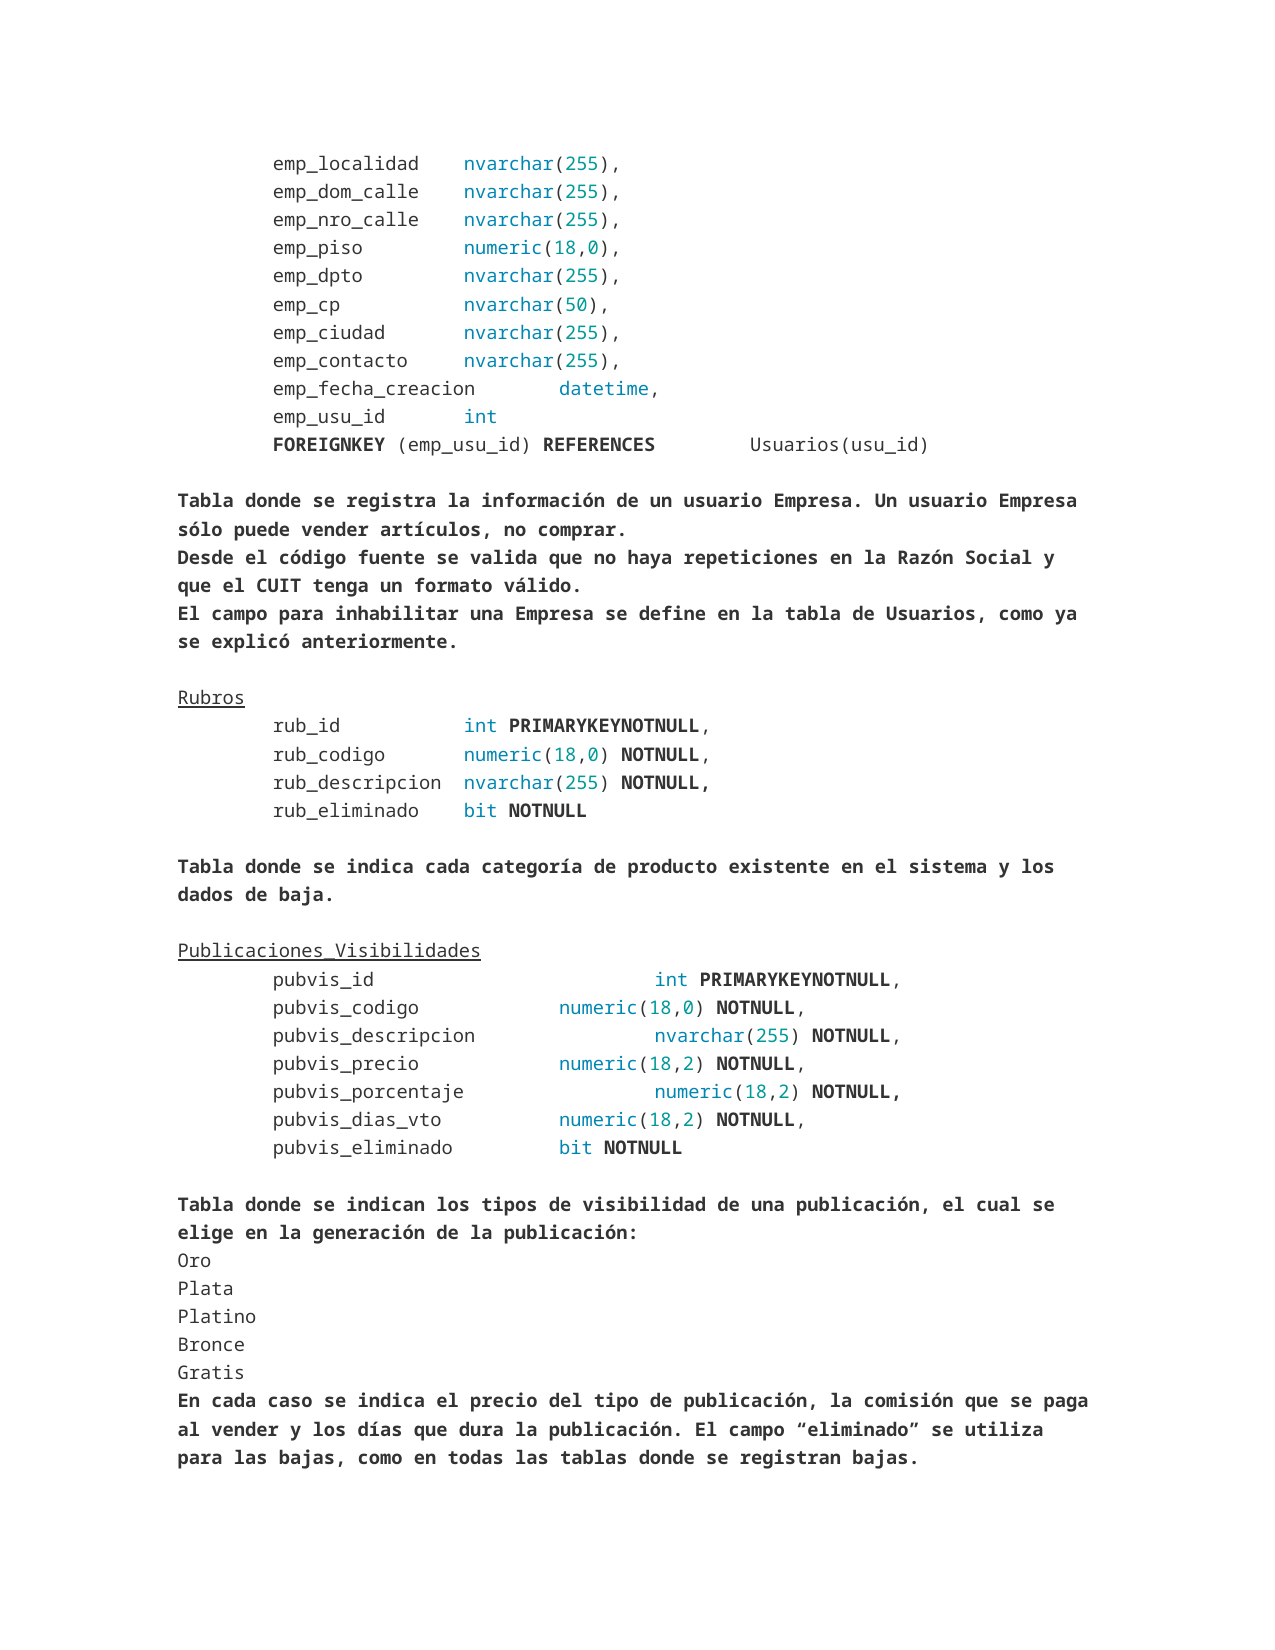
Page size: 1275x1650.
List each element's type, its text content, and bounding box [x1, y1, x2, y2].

text emp_dom_calle nvarchar(255), [177, 176, 1098, 204]
text Bronce [177, 1329, 1098, 1357]
text emp_localidad nvarchar(255), [177, 148, 1098, 176]
text emp_contacto nvarchar(255), [177, 344, 1098, 373]
text Tabla donde se indican los tipos de visibilidad de una publicación, el cual se elige en la generación de la publicación: [177, 1188, 1098, 1244]
text Plata [177, 1273, 1098, 1301]
text El campo para inhabilitar una Empresa se define en la tabla de Usuarios, como ya se explicó anteriormente. [177, 598, 1098, 654]
text Tabla donde se indica cada categoría de producto existente en el sistema y los dados de baja. [177, 851, 1098, 907]
text pubvis_codigo numeric(18,0) NOTNULL, [177, 991, 1098, 1019]
text Tabla donde se registra la información de un usuario Empresa. Un usuario Empresa sólo puede vender artículos, no comprar. [177, 485, 1098, 541]
text emp_cp nvarchar(50), [177, 288, 1098, 316]
text emp_usu_id int [177, 401, 1098, 429]
text Publicaciones_Visibilidades [177, 935, 1098, 963]
text pubvis_precio numeric(18,2) NOTNULL, [177, 1048, 1098, 1076]
text pubvis_descripcion nvarchar(255) NOTNULL, [177, 1019, 1098, 1048]
text Gratis [177, 1357, 1098, 1385]
text FOREIGNKEY (emp_usu_id) REFERENCES Usuarios(usu_id) [177, 429, 1098, 457]
text rub_id int PRIMARYKEYNOTNULL, [177, 710, 1098, 738]
text pubvis_dias_vto numeric(18,2) NOTNULL, [177, 1104, 1098, 1132]
text rub_eliminado bit NOTNULL [177, 794, 1098, 823]
text Rubros [177, 682, 1098, 710]
text emp_dpto nvarchar(255), [177, 260, 1098, 288]
text pubvis_id int PRIMARYKEYNOTNULL, [177, 963, 1098, 991]
text emp_fecha_creacion datetime, [177, 373, 1098, 401]
text emp_piso numeric(18,0), [177, 232, 1098, 260]
text emp_nro_calle nvarchar(255), [177, 204, 1098, 232]
text pubvis_porcentaje numeric(18,2) NOTNULL, [177, 1076, 1098, 1104]
text emp_ciudad nvarchar(255), [177, 316, 1098, 344]
text rub_codigo numeric(18,0) NOTNULL, [177, 738, 1098, 766]
text rub_descripcion nvarchar(255) NOTNULL, [177, 766, 1098, 794]
text Platino [177, 1301, 1098, 1329]
text Oro [177, 1244, 1098, 1273]
text pubvis_eliminado bit NOTNULL [177, 1132, 1098, 1160]
text Desde el código fuente se valida que no haya repeticiones en la Razón Social y que el CUIT tenga un formato válido. [177, 541, 1098, 598]
